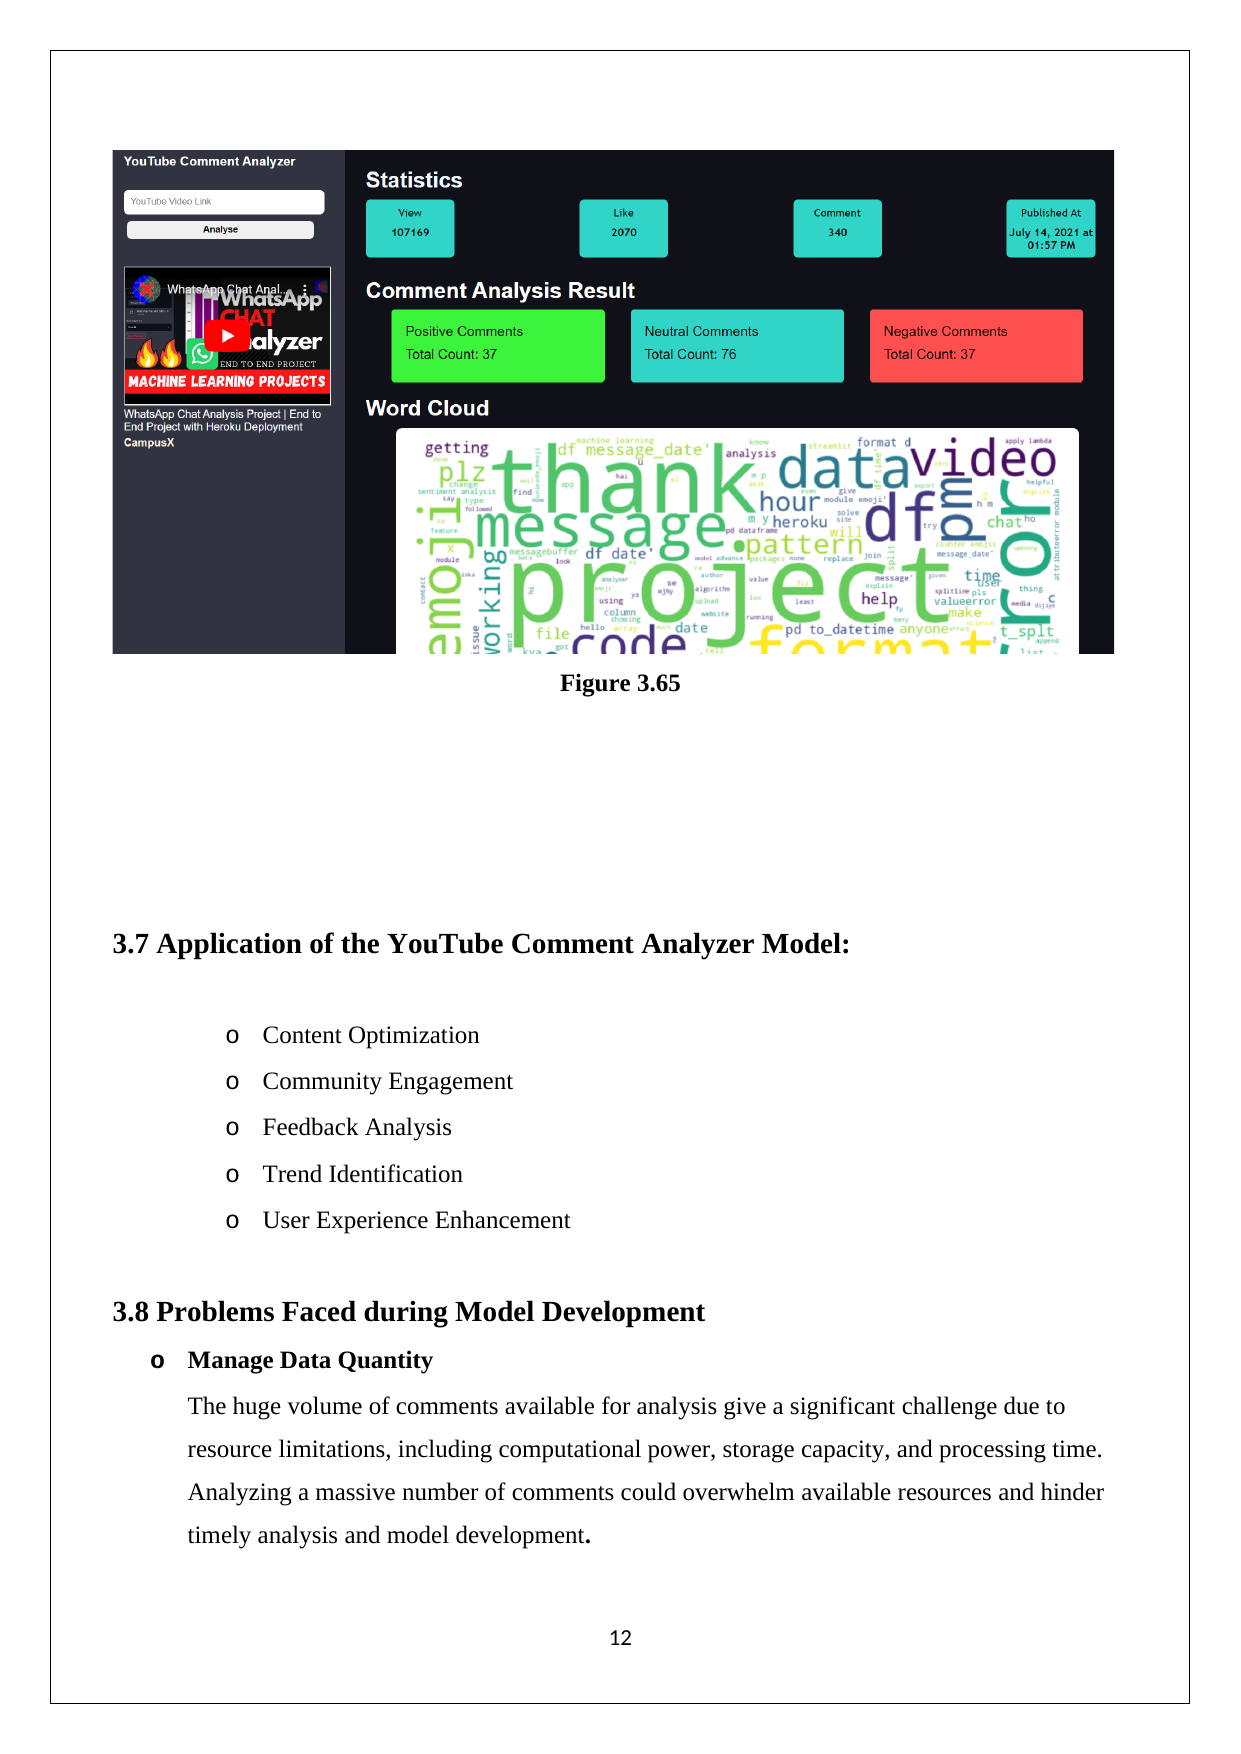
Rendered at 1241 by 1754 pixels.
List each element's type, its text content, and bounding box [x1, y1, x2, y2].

list Community Engagement [225, 1066, 1128, 1097]
list The huge volume of comments available for analysis give a significant challenge due to resource limitations, including computational power, storage capacity, and processing time. Analyzing a massive number of comments could overwhelm available resources and hinder timely analysis and model development. [187, 1391, 1128, 1549]
list Trend Identification [225, 1159, 1128, 1189]
list User Experience Enhancement [225, 1205, 1128, 1236]
list Feedback Analysis [225, 1112, 1128, 1143]
text 3.7 Application of the YouTube Comment Analyzer Model: [112, 927, 1128, 960]
list Content Optimization [225, 1020, 1128, 1051]
text Figure 3.65 [112, 668, 1128, 697]
picture [112, 150, 1115, 654]
list Manage Data Quantity [150, 1345, 1128, 1376]
text 3.8 Problems Faced during Model Development [112, 1294, 1128, 1328]
